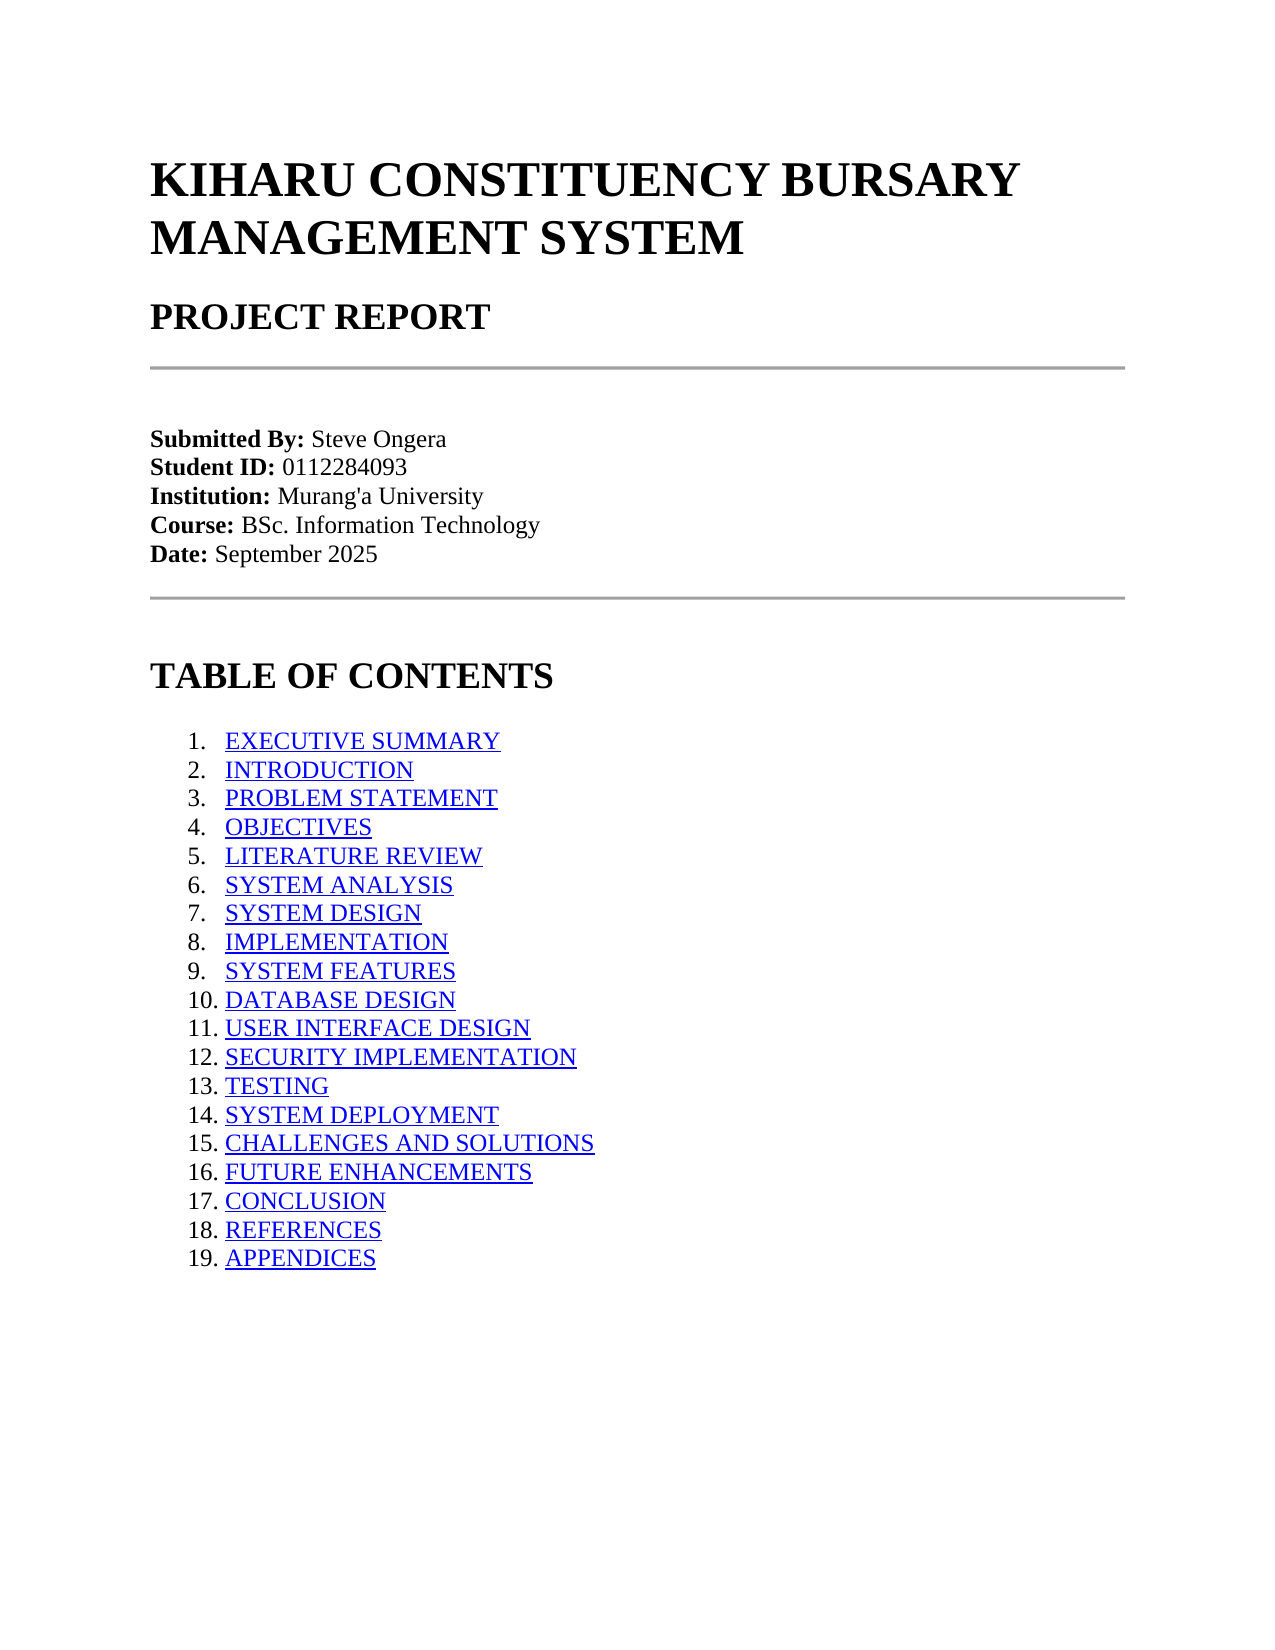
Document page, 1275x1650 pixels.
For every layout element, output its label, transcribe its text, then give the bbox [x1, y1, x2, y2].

list SYSTEM DESIGN [187, 898, 1125, 927]
list SYSTEM DEPLOYMENT [187, 1100, 1125, 1128]
list SYSTEM ANALYSIS [187, 870, 1125, 898]
list CONCLUSION [187, 1186, 1125, 1215]
list USER INTERFACE DESIGN [187, 1013, 1125, 1042]
text Submitted By: Steve Ongera Student ID: 0112284093 Institution: Murang'a University Course: BSc. Information Technology Date: September 2025 [150, 424, 1125, 567]
list SECURITY IMPLEMENTATION [187, 1042, 1125, 1071]
list EXECUTIVE SUMMARY [187, 726, 1125, 755]
list OBJECTIVES [187, 812, 1125, 841]
list FUTURE ENHANCEMENTS [187, 1157, 1125, 1186]
list IMPLEMENTATION [187, 927, 1125, 956]
list CHALLENGES AND SOLUTIONS [187, 1128, 1125, 1157]
text TABLE OF CONTENTS [150, 654, 1125, 697]
list APPENDICES [187, 1243, 1125, 1272]
list REFERENCES [187, 1215, 1125, 1243]
text KIHARU CONSTITUENCY BURSARY MANAGEMENT SYSTEM [150, 150, 1125, 265]
list SYSTEM FEATURES [187, 956, 1125, 985]
list TESTING [187, 1071, 1125, 1100]
list INTRODUCTION [187, 755, 1125, 783]
list PROBLEM STATEMENT [187, 783, 1125, 812]
list DATABASE DESIGN [187, 985, 1125, 1013]
text PROJECT REPORT [150, 294, 1125, 337]
list LITERATURE REVIEW [187, 841, 1125, 870]
